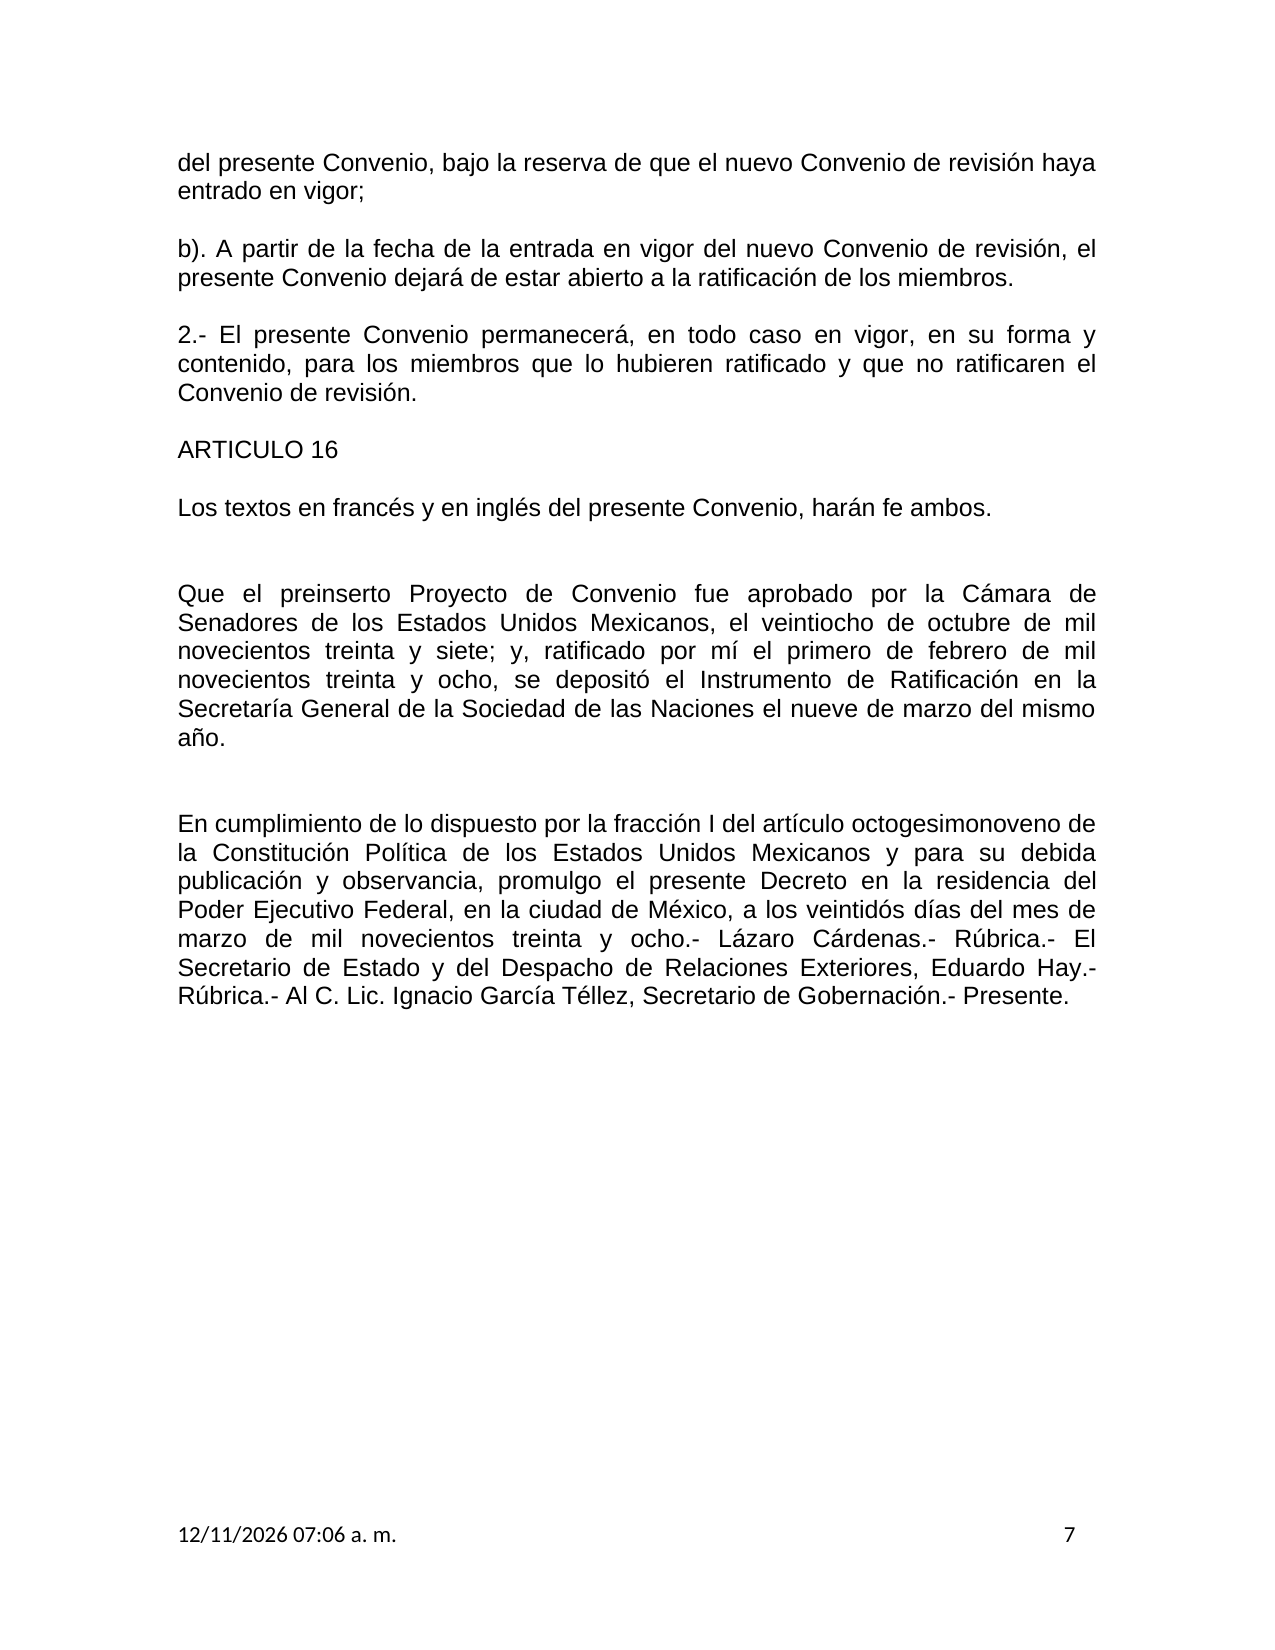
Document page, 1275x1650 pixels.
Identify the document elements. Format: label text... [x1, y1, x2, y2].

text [177, 148, 1098, 205]
text ARTICULO 16 [177, 435, 1098, 464]
text En cumplimiento de lo dispuesto por la fracción I del artículo octogesimonoveno de la Constitución Política de los Estados Unidos Mexicanos y para su debida publicación y observancia, promulgo el presente Decreto en la residencia del Poder Ejecutivo Federal, en la ciudad de México, a los veintidós días del mes de marzo de mil novecientos treinta y ocho.- Lázaro Cárdenas.- Rúbrica.- El Secretario de Estado y del Despacho de Relaciones Exteriores, Eduardo Hay.- Rúbrica.- Al C. Lic. Ignacio García Téllez, Secretario de Gobernación.- Presente. [177, 809, 1098, 1010]
text Que el preinserto Proyecto de Convenio fue aprobado por la Cámara de Senadores de los Estados Unidos Mexicanos, el veintiocho de octubre de mil novecientos treinta y siete; y, ratificado por mí el primero de febrero de mil novecientos treinta y ocho, se depositó el Instrumento de Ratificación en la Secretaría General de la Sociedad de las Naciones el nueve de marzo del mismo año. [177, 579, 1098, 751]
text Los textos en francés y en inglés del presente Convenio, harán fe ambos. [177, 493, 1098, 521]
text b). A partir de la fecha de la entrada en vigor del nuevo Convenio de revisión, el presente Convenio dejará de estar abierto a la ratificación de los miembros. [177, 234, 1098, 291]
text 2.- El presente Convenio permanecerá, en todo caso en vigor, en su forma y contenido, para los miembros que lo hubieren ratificado y que no ratificaren el Convenio de revisión. [177, 320, 1098, 406]
